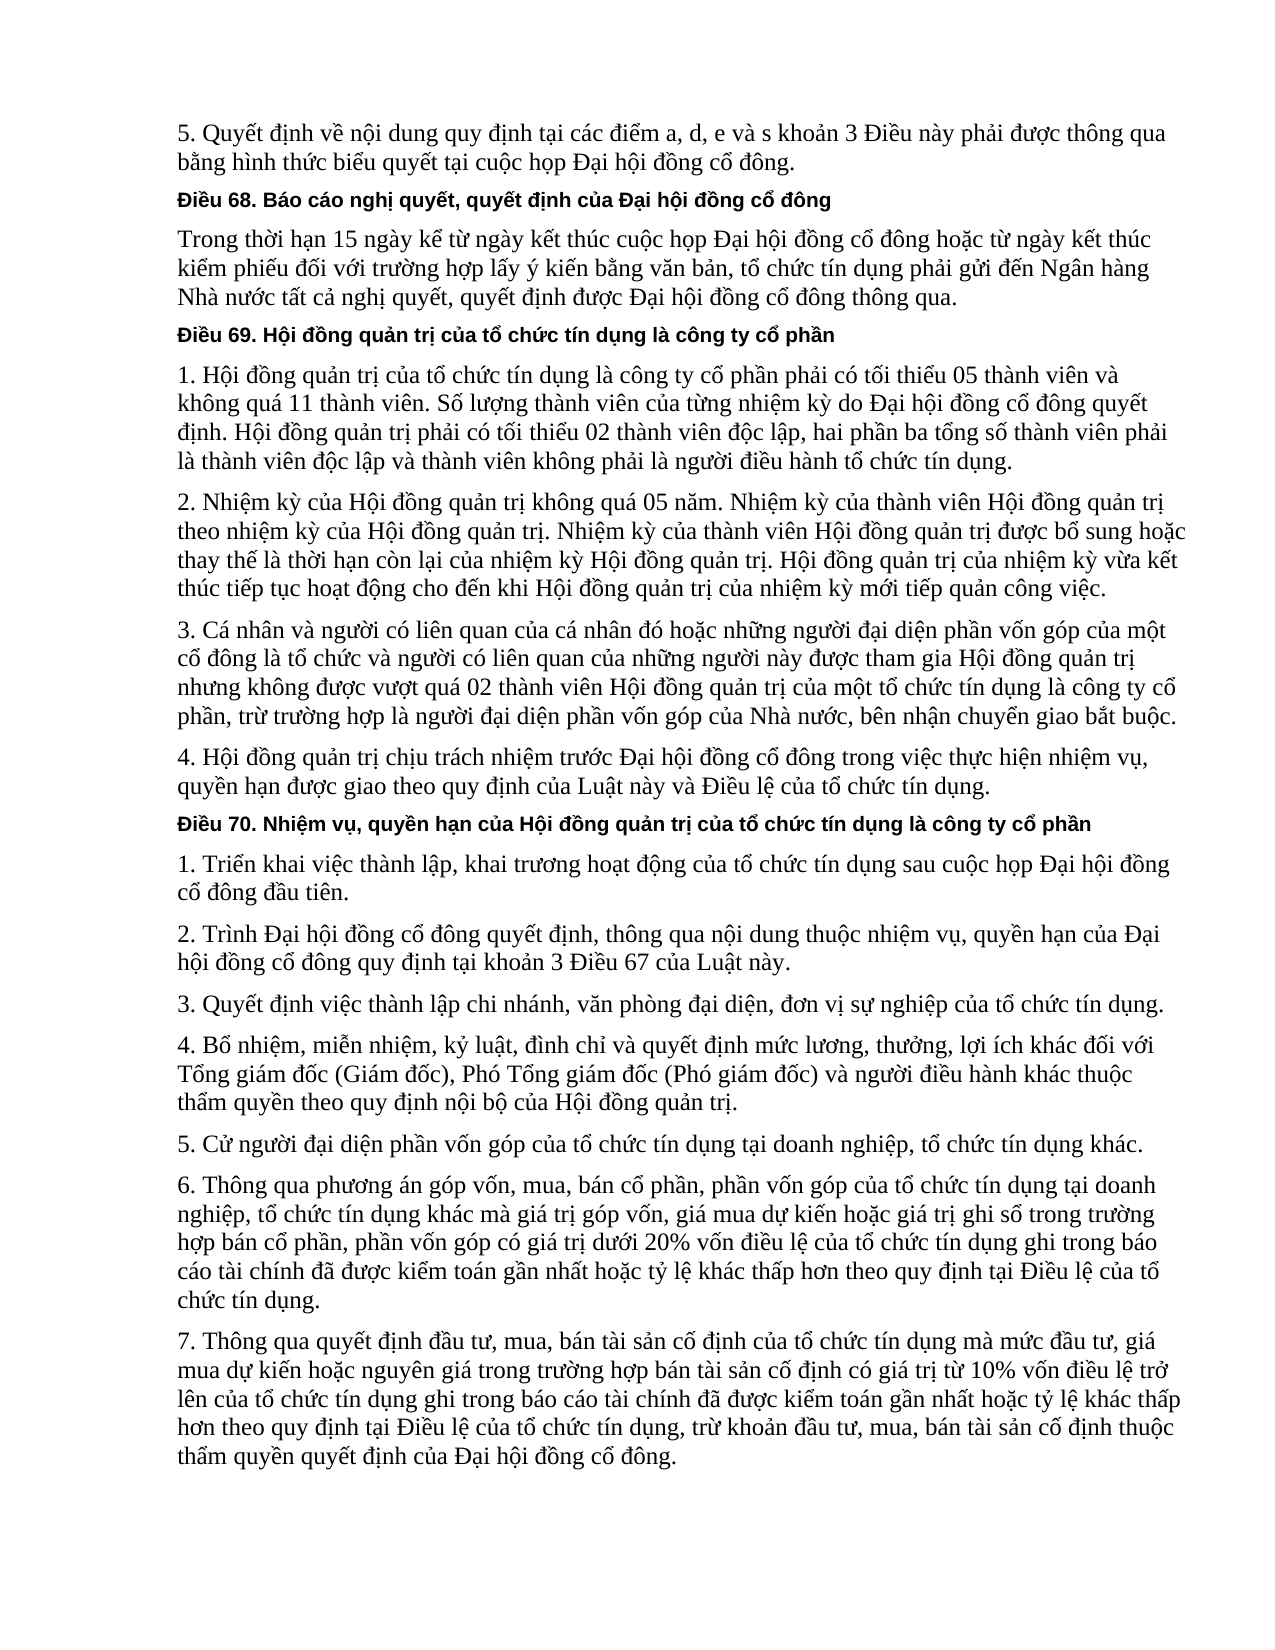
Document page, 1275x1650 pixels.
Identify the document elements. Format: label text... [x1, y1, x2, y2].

text 3. Cá nhân và người có liên quan của cá nhân đó hoặc những người đại diện phần vốn góp của một cổ đông là tổ chức và người có liên quan của những người này được tham gia Hội đồng quản trị nhưng không được vượt quá 02 thành viên Hội đồng quản trị của một tổ chức tín dụng là công ty cổ phần, trừ trường hợp là người đại diện phần vốn góp của Nhà nước, bên nhận chuyển giao bắt buộc. [177, 615, 1186, 730]
text 5. Cử người đại diện phần vốn góp của tổ chức tín dụng tại doanh nghiệp, tổ chức tín dụng khác. [177, 1129, 1186, 1157]
text Trong thời hạn 15 ngày kể từ ngày kết thúc cuộc họp Đại hội đồng cổ đông hoặc từ ngày kết thúc kiểm phiếu đối với trường hợp lấy ý kiến bằng văn bản, tổ chức tín dụng phải gửi đến Ngân hàng Nhà nước tất cả nghị quyết, quyết định được Đại hội đồng cổ đông thông qua. [177, 224, 1186, 311]
text 7. Thông qua quyết định đầu tư, mua, bán tài sản cố định của tổ chức tín dụng mà mức đầu tư, giá mua dự kiến hoặc nguyên giá trong trường hợp bán tài sản cố định có giá trị từ 10% vốn điều lệ trở lên của tổ chức tín dụng ghi trong báo cáo tài chính đã được kiểm toán gần nhất hoặc tỷ lệ khác thấp hơn theo quy định tại Điều lệ của tổ chức tín dụng, trừ khoản đầu tư, mua, bán tài sản cố định thuộc thẩm quyền quyết định của Đại hội đồng cổ đông. [177, 1326, 1186, 1470]
text 3. Quyết định việc thành lập chi nhánh, văn phòng đại diện, đơn vị sự nghiệp của tổ chức tín dụng. [177, 989, 1186, 1017]
text 4. Hội đồng quản trị chịu trách nhiệm trước Đại hội đồng cổ đông trong việc thực hiện nhiệm vụ, quyền hạn được giao theo quy định của Luật này và Điều lệ của tổ chức tín dụng. [177, 742, 1186, 800]
subtitle Điều 68. Báo cáo nghị quyết, quyết định của Đại hội đồng cổ đông [177, 188, 1186, 212]
text 1. Triển khai việc thành lập, khai trương hoạt động của tổ chức tín dụng sau cuộc họp Đại hội đồng cổ đông đầu tiên. [177, 849, 1186, 906]
text 5. Quyết định về nội dung quy định tại các điểm a, d, e và s khoản 3 Điều này phải được thông qua bằng hình thức biểu quyết tại cuộc họp Đại hội đồng cổ đông. [177, 118, 1186, 176]
text 2. Nhiệm kỳ của Hội đồng quản trị không quá 05 năm. Nhiệm kỳ của thành viên Hội đồng quản trị theo nhiệm kỳ của Hội đồng quản trị. Nhiệm kỳ của thành viên Hội đồng quản trị được bổ sung hoặc thay thế là thời hạn còn lại của nhiệm kỳ Hội đồng quản trị. Hội đồng quản trị của nhiệm kỳ vừa kết thúc tiếp tục hoạt động cho đến khi Hội đồng quản trị của nhiệm kỳ mới tiếp quản công việc. [177, 487, 1186, 602]
text 2. Trình Đại hội đồng cổ đông quyết định, thông qua nội dung thuộc nhiệm vụ, quyền hạn của Đại hội đồng cổ đông quy định tại khoản 3 Điều 67 của Luật này. [177, 919, 1186, 976]
text 6. Thông qua phương án góp vốn, mua, bán cổ phần, phần vốn góp của tổ chức tín dụng tại doanh nghiệp, tổ chức tín dụng khác mà giá trị góp vốn, giá mua dự kiến hoặc giá trị ghi sổ trong trường hợp bán cổ phần, phần vốn góp có giá trị dưới 20% vốn điều lệ của tổ chức tín dụng ghi trong báo cáo tài chính đã được kiểm toán gần nhất hoặc tỷ lệ khác thấp hơn theo quy định tại Điều lệ của tổ chức tín dụng. [177, 1170, 1186, 1314]
text 4. Bổ nhiệm, miễn nhiệm, kỷ luật, đình chỉ và quyết định mức lương, thưởng, lợi ích khác đối với Tổng giám đốc (Giám đốc), Phó Tổng giám đốc (Phó giám đốc) và người điều hành khác thuộc thẩm quyền theo quy định nội bộ của Hội đồng quản trị. [177, 1030, 1186, 1116]
subtitle Điều 70. Nhiệm vụ, quyền hạn của Hội đồng quản trị của tổ chức tín dụng là công ty cổ phần [177, 812, 1186, 836]
subtitle Điều 69. Hội đồng quản trị của tổ chức tín dụng là công ty cổ phần [177, 323, 1186, 347]
text 1. Hội đồng quản trị của tổ chức tín dụng là công ty cổ phần phải có tối thiểu 05 thành viên và không quá 11 thành viên. Số lượng thành viên của từng nhiệm kỳ do Đại hội đồng cổ đông quyết định. Hội đồng quản trị phải có tối thiểu 02 thành viên độc lập, hai phần ba tổng số thành viên phải là thành viên độc lập và thành viên không phải là người điều hành tổ chức tín dụng. [177, 360, 1186, 475]
